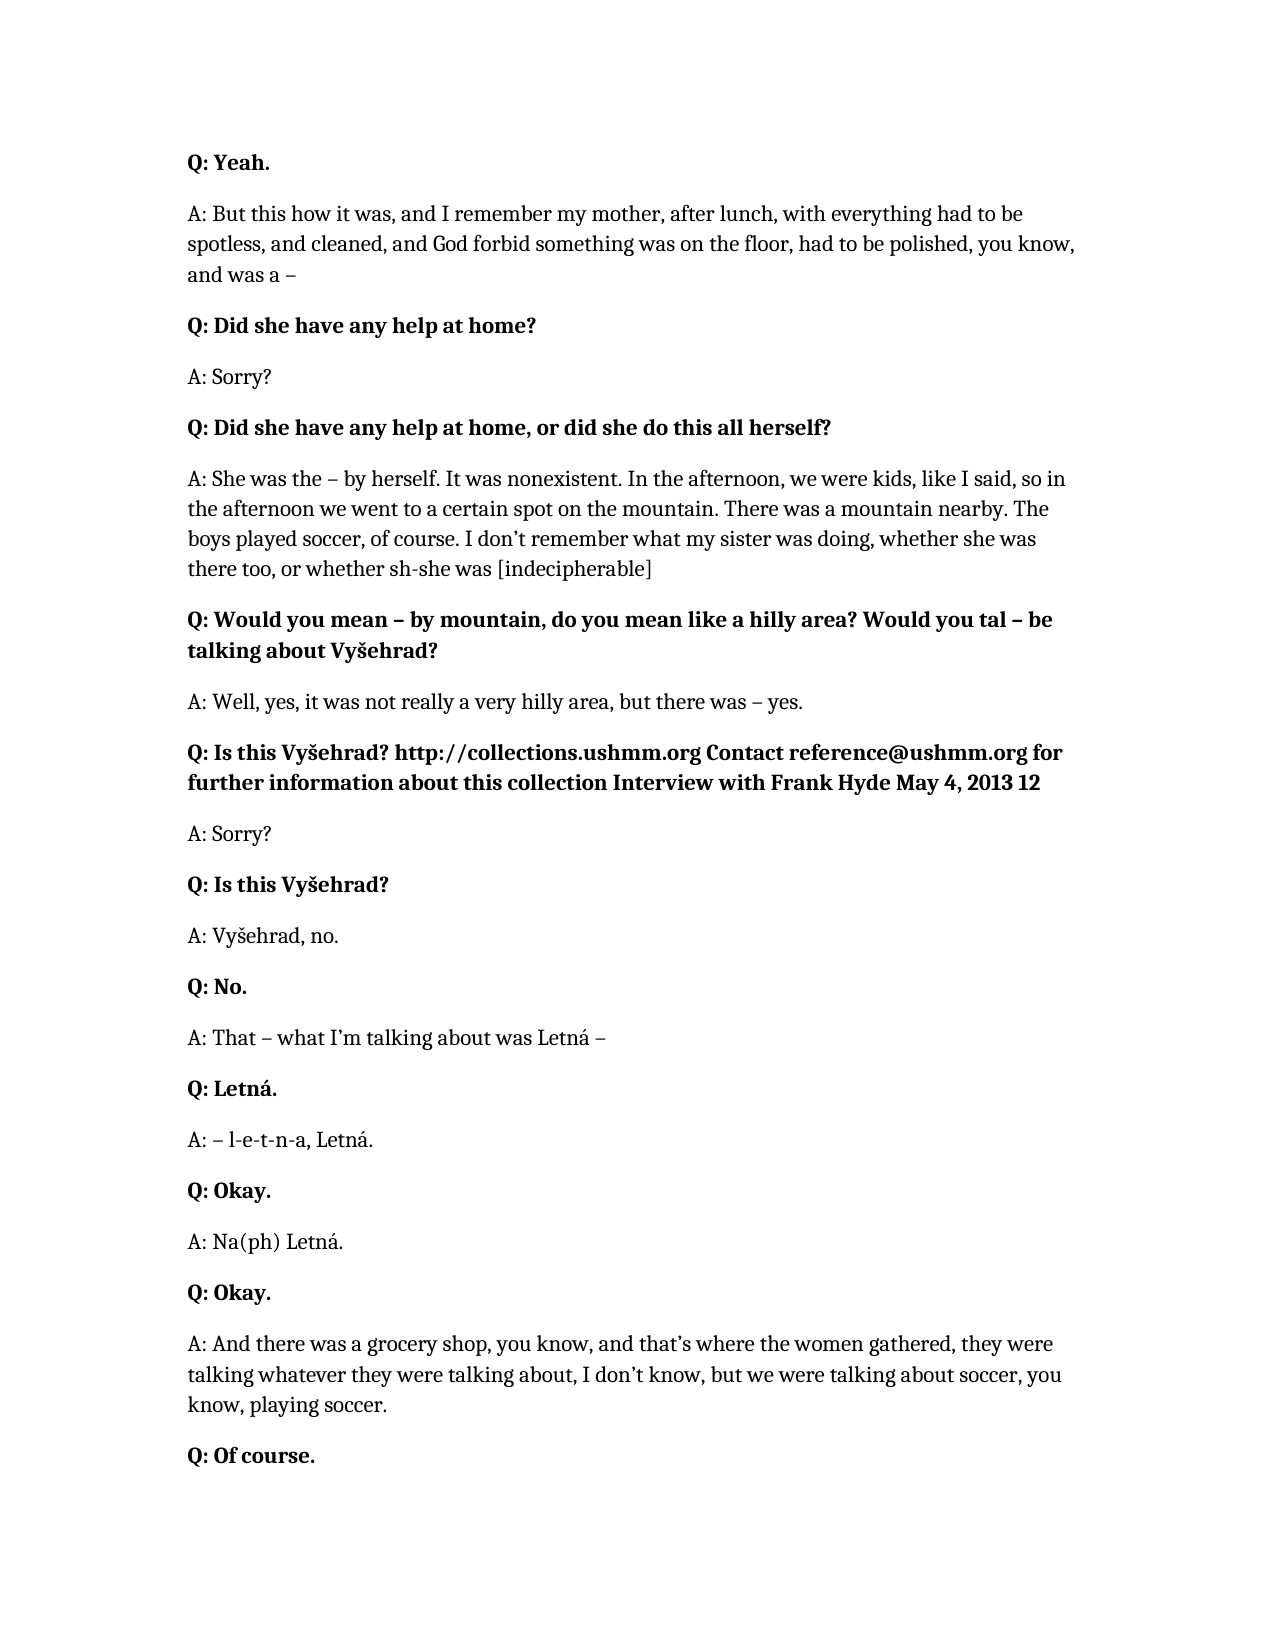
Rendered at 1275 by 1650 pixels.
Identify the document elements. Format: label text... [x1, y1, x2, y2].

text A: Sorry? [187, 363, 1087, 390]
text Q: Is this Vyšehrad? http://collections.ushmm.org Contact reference@ushmm.org for further information about this collection Interview with Frank Hyde May 4, 2013 12 [187, 739, 1087, 796]
text Q: Did she have any help at home, or did she do this all herself? [187, 414, 1087, 441]
text A: Well, yes, it was not really a very hilly area, but there was – yes. [187, 688, 1087, 715]
text A: And there was a grocery shop, you know, and that’s where the women gathered, they were talking whatever they were talking about, I don’t know, but we were talking about soccer, you know, playing soccer. [187, 1331, 1087, 1418]
text Q: Would you mean – by mountain, do you mean like a hilly area? Would you tal – be talking about Vyšehrad? [187, 607, 1087, 664]
text Q: Did she have any help at home? [187, 312, 1087, 339]
text Q: Okay. [187, 1280, 1087, 1307]
text A: She was the – by herself. It was nonexistent. In the afternoon, we were kids, like I said, so in the afternoon we went to a certain spot on the mountain. There was a mountain nearby. The boys played soccer, of course. I don’t remember what my sister was doing, whether she was there too, or whether sh-she was [indecipherable] [187, 466, 1087, 583]
text A: Sorry? [187, 821, 1087, 847]
text A: Na(ph) Letná. [187, 1229, 1087, 1256]
text Q: Yeah. [187, 150, 1087, 176]
text Q: Letná. [187, 1076, 1087, 1102]
text A: Vyšehrad, no. [187, 923, 1087, 949]
text A: – l-e-t-n-a, Letná. [187, 1127, 1087, 1153]
text Q: Okay. [187, 1178, 1087, 1204]
text A: That – what I’m talking about was Letná – [187, 1025, 1087, 1051]
text A: But this how it was, and I remember my mother, after lunch, with everything had to be spotless, and cleaned, and God forbid something was on the floor, had to be polished, you know, and was a – [187, 201, 1087, 288]
text Q: Of course. [187, 1443, 1087, 1469]
text Q: Is this Vyšehrad? [187, 872, 1087, 898]
text Q: No. [187, 974, 1087, 1000]
